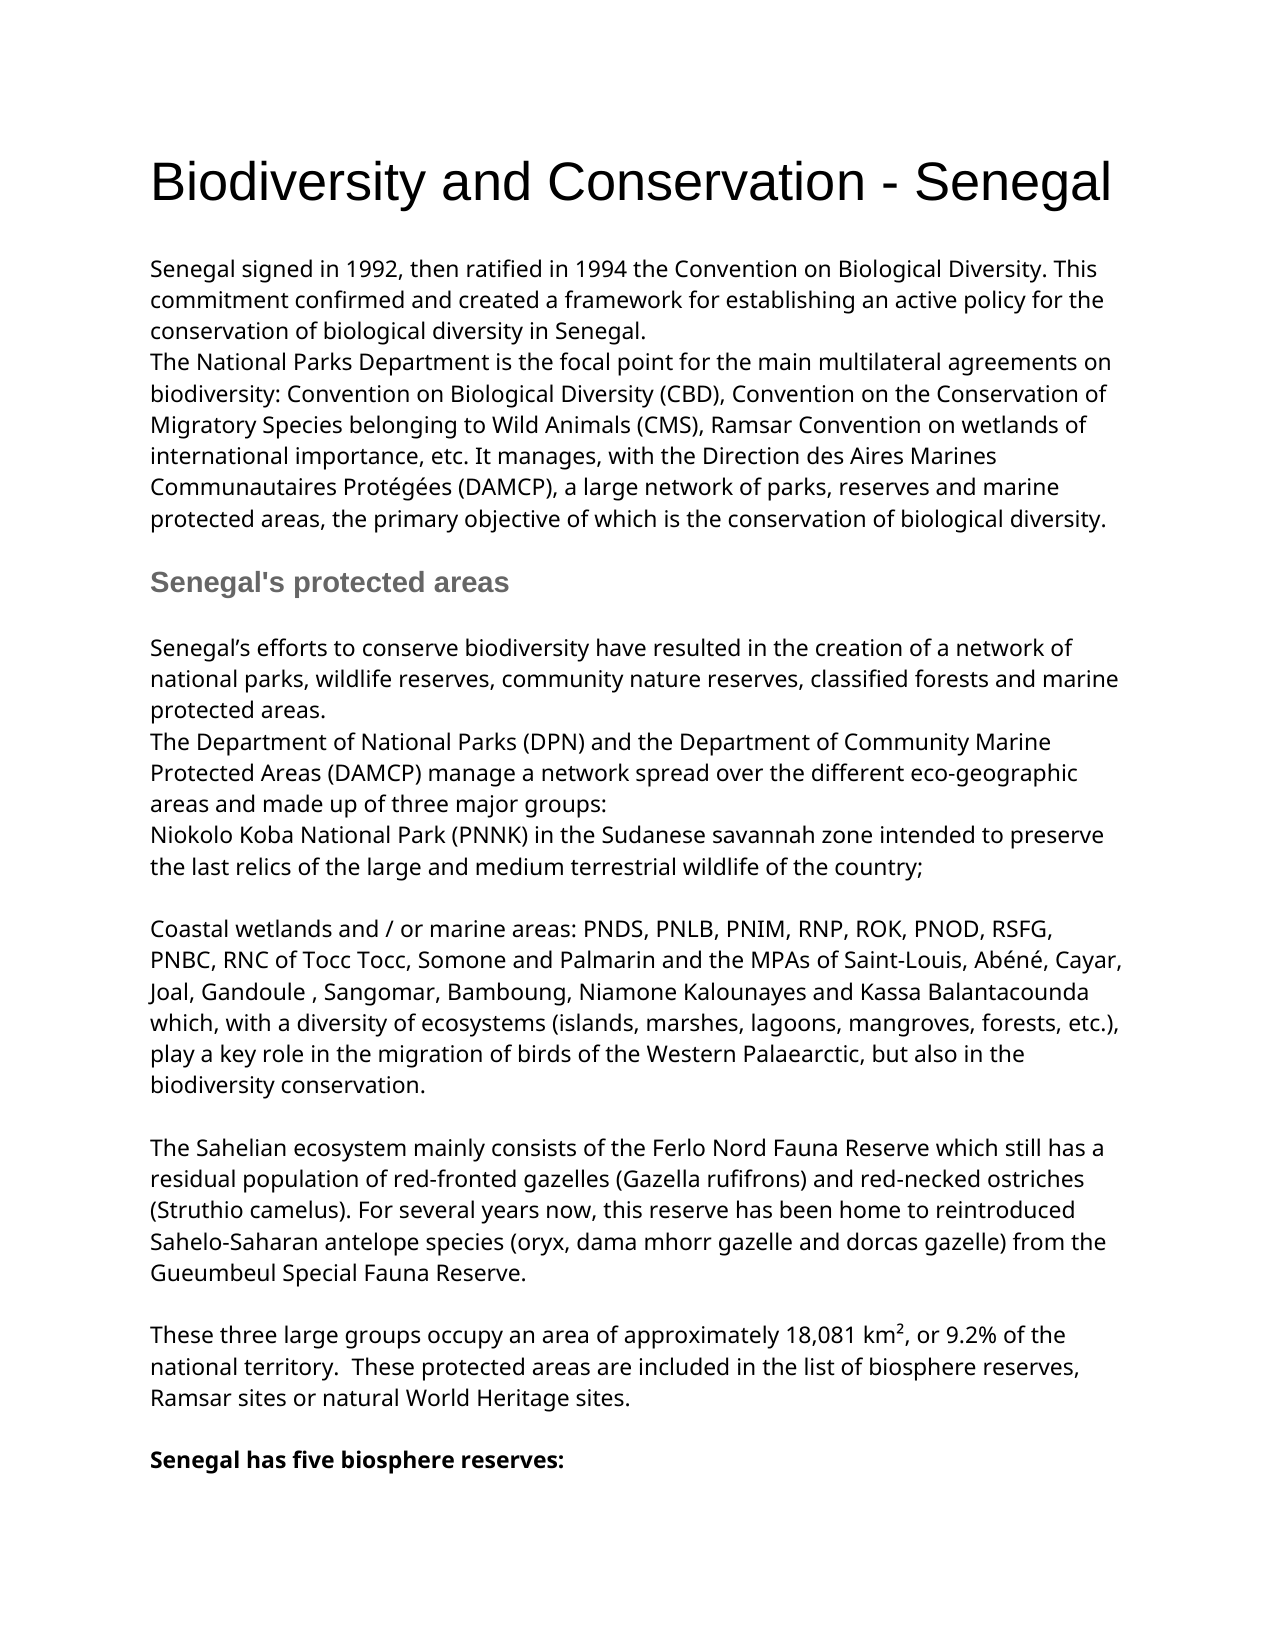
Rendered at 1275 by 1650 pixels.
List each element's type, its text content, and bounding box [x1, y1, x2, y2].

text The Department of National Parks (DPN) and the Department of Community Marine Protected Areas (DAMCP) manage a network spread over the different eco-geographic areas and made up of three major groups: [150, 726, 1125, 819]
text Senegal has five biosphere reserves: [150, 1444, 1125, 1476]
text The National Parks Department is the focal point for the main multilateral agreements on biodiversity: Convention on Biological Diversity (CBD), Convention on the Conservation of Migratory Species belonging to Wild Animals (CMS), Ramsar Convention on wetlands of international importance, etc. It manages, with the Direction des Aires Marines Communautaires Protégées (DAMCP), a large network of parks, reserves and marine protected areas, the primary objective of which is the conservation of biological diversity. [150, 346, 1125, 534]
title Biodiversity and Conservation - Senegal [150, 150, 1125, 212]
text Coastal wetlands and / or marine areas: PNDS, PNLB, PNIM, RNP, ROK, PNOD, RSFG, PNBC, RNC of Tocc Tocc, Somone and Palmarin and the MPAs of Saint-Louis, Abéné, Cayar, Joal, Gandoule , Sangomar, Bamboung, Niamone Kalounayes and Kassa Balantacounda which, with a diversity of ecosystems (islands, marshes, lagoons, mangroves, forests, etc.), play a key role in the migration of birds of the Western Palaearctic, but also in the biodiversity conservation. [150, 913, 1125, 1101]
text The Sahelian ecosystem mainly consists of the Ferlo Nord Fauna Reserve which still has a residual population of red-fronted gazelles (Gazella rufifrons) and red-necked ostriches (Struthio camelus). For several years now, this reserve has been home to reintroduced Sahelo-Saharan antelope species (oryx, dama mhorr gazelle and dorcas gazelle) from the Gueumbeul Special Fauna Reserve. [150, 1132, 1125, 1288]
text These three large groups occupy an area of ​​approximately 18,081 km², or 9.2% of the national territory. These protected areas are included in the list of biosphere reserves, Ramsar sites or natural World Heritage sites. [150, 1319, 1125, 1413]
text Senegal’s efforts to conserve biodiversity have resulted in the creation of a network of national parks, wildlife reserves, community nature reserves, classified forests and marine protected areas. [150, 632, 1125, 726]
text Senegal signed in 1992, then ratified in 1994 the Convention on Biological Diversity. This commitment confirmed and created a framework for establishing an active policy for the conservation of biological diversity in Senegal. [150, 253, 1125, 346]
subtitle Senegal's protected areas [150, 565, 1125, 599]
text Niokolo Koba National Park (PNNK) in the Sudanese savannah zone intended to preserve the last relics of the large and medium terrestrial wildlife of the country; [150, 819, 1125, 882]
